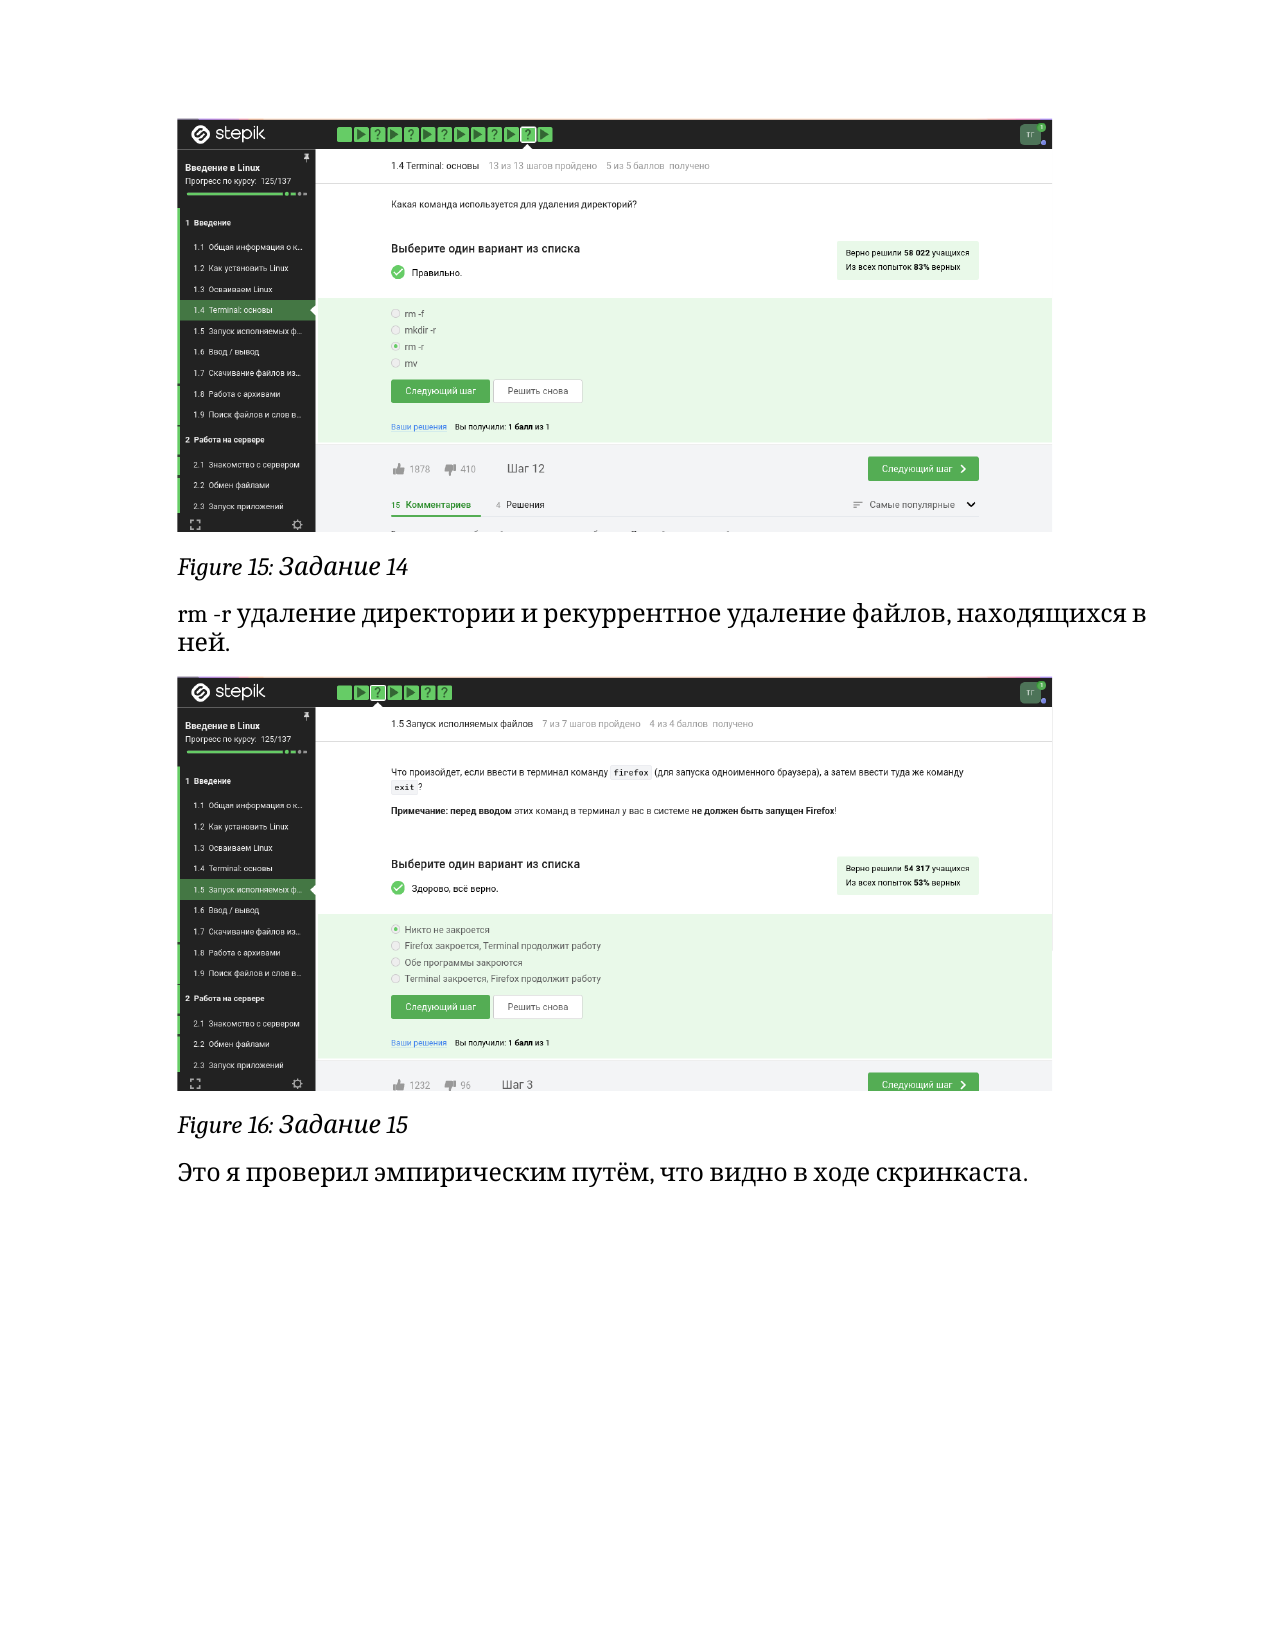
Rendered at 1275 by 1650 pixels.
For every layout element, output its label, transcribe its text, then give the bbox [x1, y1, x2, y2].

text Figure 16: Задание 15 [177, 1111, 1186, 1140]
text Это я проверил эмпирическим путём, что видно в ходе скринкаста. [177, 1158, 1186, 1187]
text rm -r удаление директории и рекуррентное удаление файлов, находящихся в ней. [177, 600, 1186, 658]
picture [177, 118, 1053, 532]
text Figure 15: Задание 14 [177, 553, 1186, 581]
picture [177, 676, 1053, 1091]
